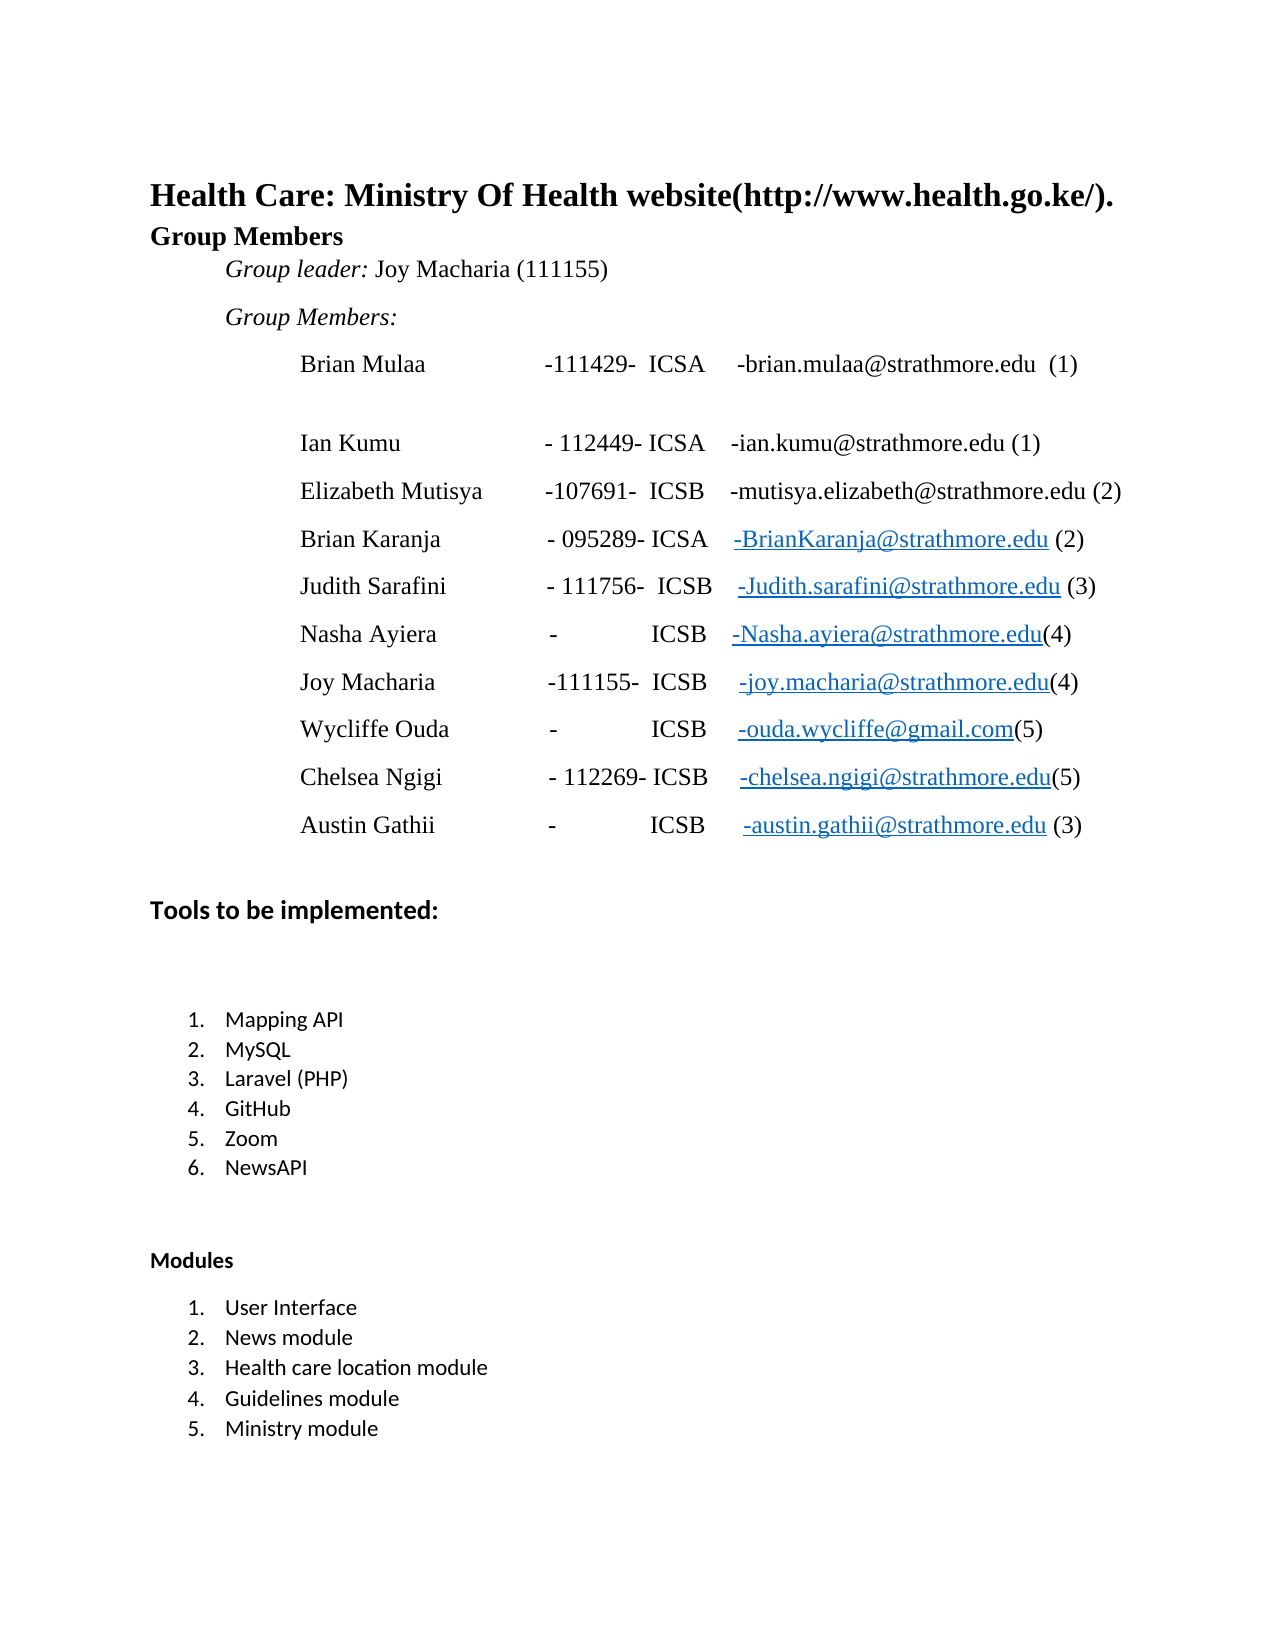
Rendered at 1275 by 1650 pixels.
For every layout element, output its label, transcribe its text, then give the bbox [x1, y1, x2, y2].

list User Interface [187, 1293, 1125, 1321]
list Guidelines module [187, 1384, 1125, 1412]
subtitle Health Care: Ministry Of Health website(http://www.health.go.ke/). [150, 175, 1125, 213]
list Ministry module [187, 1414, 1125, 1442]
text Chelsea Ngigi - 112269- ICSB -chelsea.ngigi@strathmore.edu(5) [300, 762, 1125, 791]
text Group Members: [225, 302, 1125, 331]
text Group leader: Joy Macharia (111155) [225, 254, 1125, 283]
text Joy Macharia -111155- ICSB -joy.macharia@strathmore.edu(4) [300, 667, 1125, 696]
text Brian Mulaa -111429- ICSA -brian.mulaa@strathmore.edu (1) [300, 349, 1125, 409]
subtitle Tools to be implemented: [150, 893, 1125, 926]
list Laravel (PHP) [187, 1064, 1125, 1092]
text Judith Sarafini - 111756- ICSB -Judith.sarafini@strathmore.edu (3) [300, 571, 1125, 600]
text Nasha Ayiera - ICSB -Nasha.ayiera@strathmore.edu(4) [150, 619, 1125, 648]
list Health care location module [187, 1353, 1125, 1381]
text Modules [150, 1246, 1125, 1274]
text Brian Karanja - 095289- ICSA -BrianKaranja@strathmore.edu (2) [300, 524, 1125, 552]
list Zoom [187, 1124, 1125, 1152]
text Wycliffe Ouda - ICSB -ouda.wycliffe@gmail.com(5) [300, 714, 1125, 743]
text Austin Gathii - ICSB -austin.gathii@strathmore.edu (3) [300, 810, 1125, 839]
list Mapping API [187, 1005, 1125, 1033]
text Elizabeth Mutisya -107691- ICSB -mutisya.elizabeth@strathmore.edu (2) [300, 476, 1125, 505]
list NewsAPI [187, 1153, 1125, 1181]
list MySQL [187, 1035, 1125, 1063]
text Ian Kumu - 112449- ICSA -ian.kumu@strathmore.edu (1) [300, 428, 1125, 457]
subtitle Group Members [150, 221, 1125, 252]
list GitHub [187, 1094, 1125, 1122]
list News module [187, 1323, 1125, 1351]
